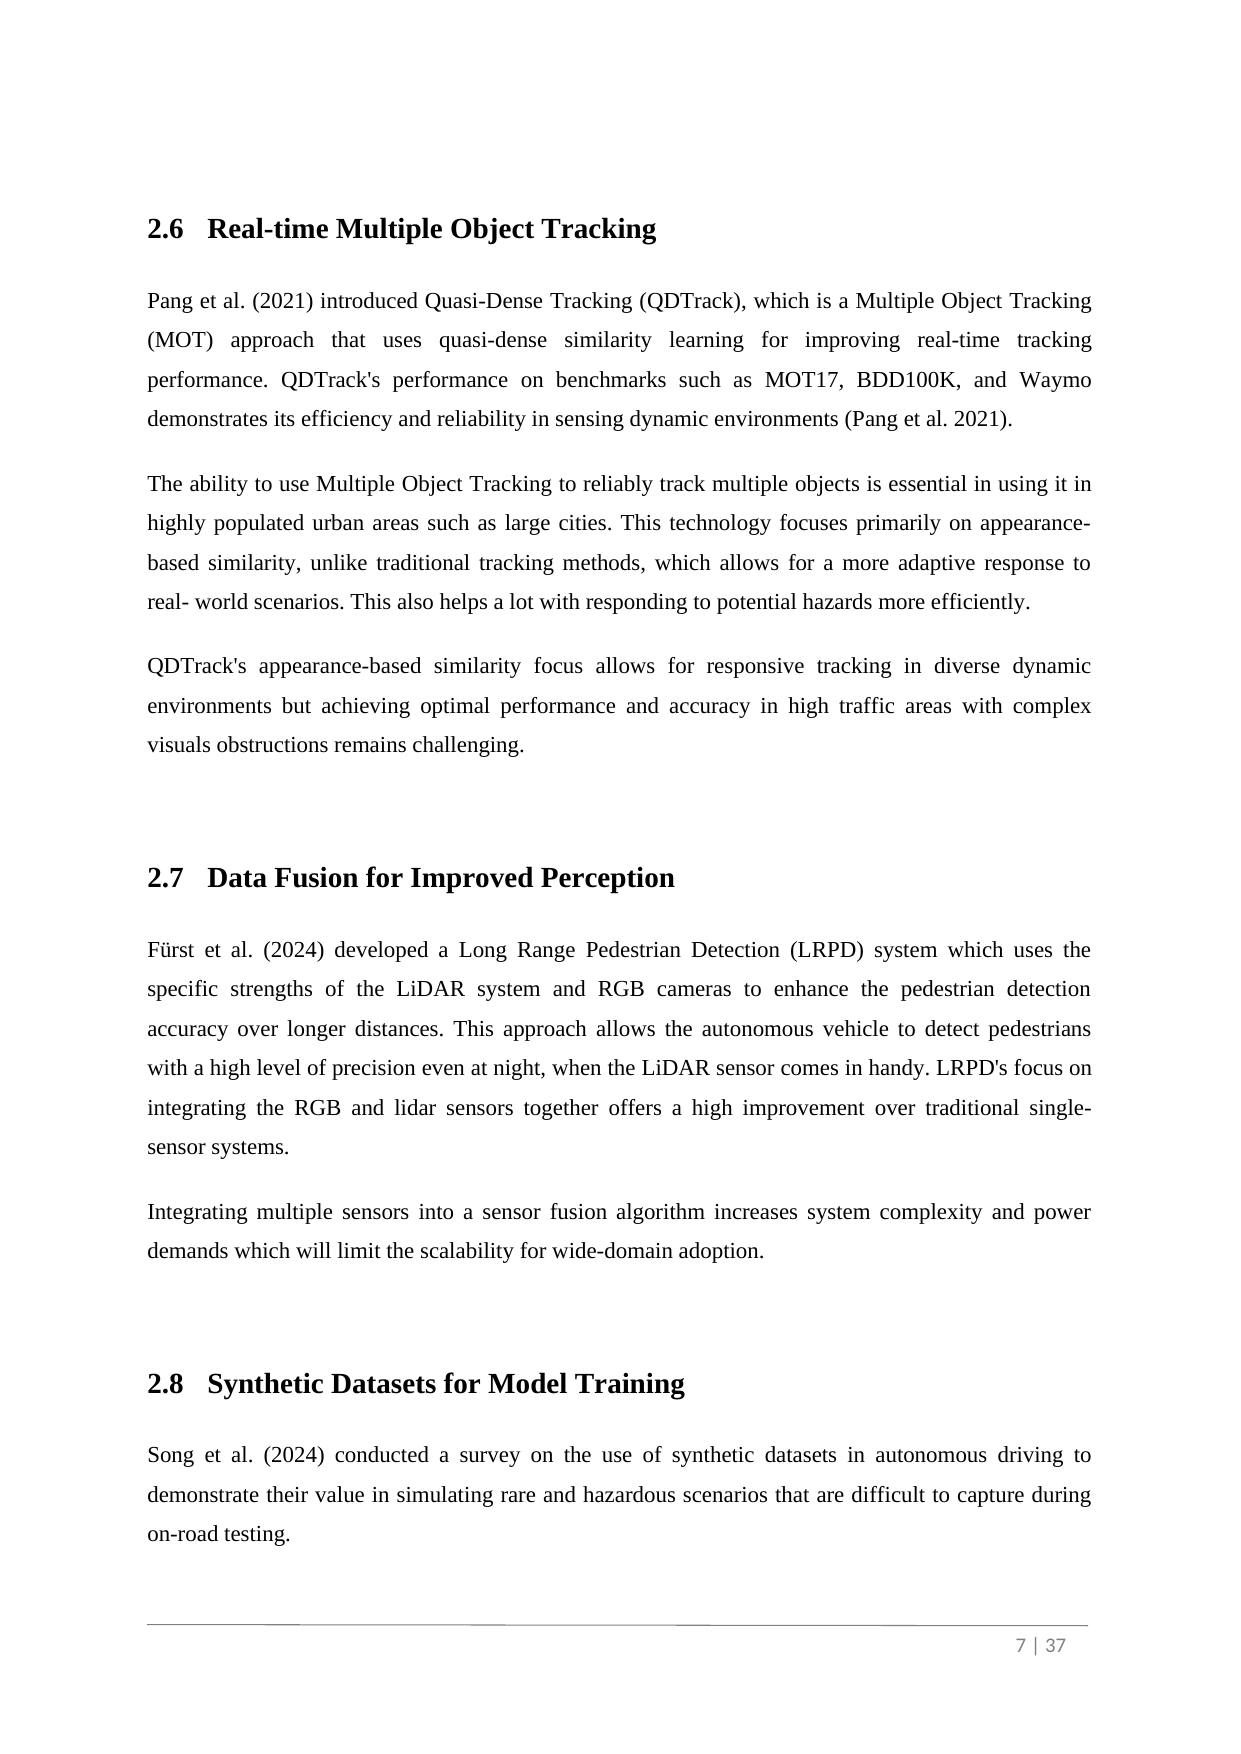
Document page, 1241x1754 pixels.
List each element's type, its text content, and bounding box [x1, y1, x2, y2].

text Pang et al. (2021) introduced Quasi-Dense Tracking (QDTrack), which is a Multiple Object Tracking (MOT) approach that uses quasi-dense similarity learning for improving real-time tracking performance. QDTrack's performance on benchmarks such as MOT17, BDD100K, and Waymo demonstrates its efficiency and reliability in sensing dynamic environments (Pang et al. 2021). [147, 287, 1093, 432]
text Song et al. (2024) conducted a survey on the use of synthetic datasets in autonomous driving to demonstrate their value in simulating rare and hazardous scenarios that are difficult to capture during on-road testing. [147, 1441, 1093, 1547]
subtitle Data Fusion for Improved Perception [147, 861, 1093, 894]
text The ability to use Multiple Object Tracking to reliably track multiple objects is essential in using it in highly populated urban areas such as large cities. This technology focuses primarily on appearance- based similarity, unlike traditional tracking methods, which allows for a more adaptive response to real- world scenarios. This also helps a lot with responding to potential hazards more efficiently. [147, 470, 1093, 614]
text Integrating multiple sensors into a sensor fusion algorithm increases system complexity and power demands which will limit the scalability for wide-domain adoption. [147, 1198, 1093, 1263]
text Fürst et al. (2024) developed a Long Range Pedestrian Detection (LRPD) system which uses the specific strengths of the LiDAR system and RGB cameras to enhance the pedestrian detection accuracy over longer distances. This approach allows the autonomous vehicle to detect pedestrians with a high level of precision even at night, when the LiDAR sensor comes in handy. LRPD's focus on integrating the RGB and lidar sensors together offers a high improvement over traditional single-sensor systems. [147, 936, 1093, 1159]
subtitle Synthetic Datasets for Model Training [147, 1366, 1093, 1400]
text QDTrack's appearance-based similarity focus allows for responsive tracking in diverse dynamic environments but achieving optimal performance and accuracy in high traffic areas with complex visuals obstructions remains challenging. [147, 653, 1093, 758]
subtitle Real-time Multiple Object Tracking [147, 211, 1093, 245]
